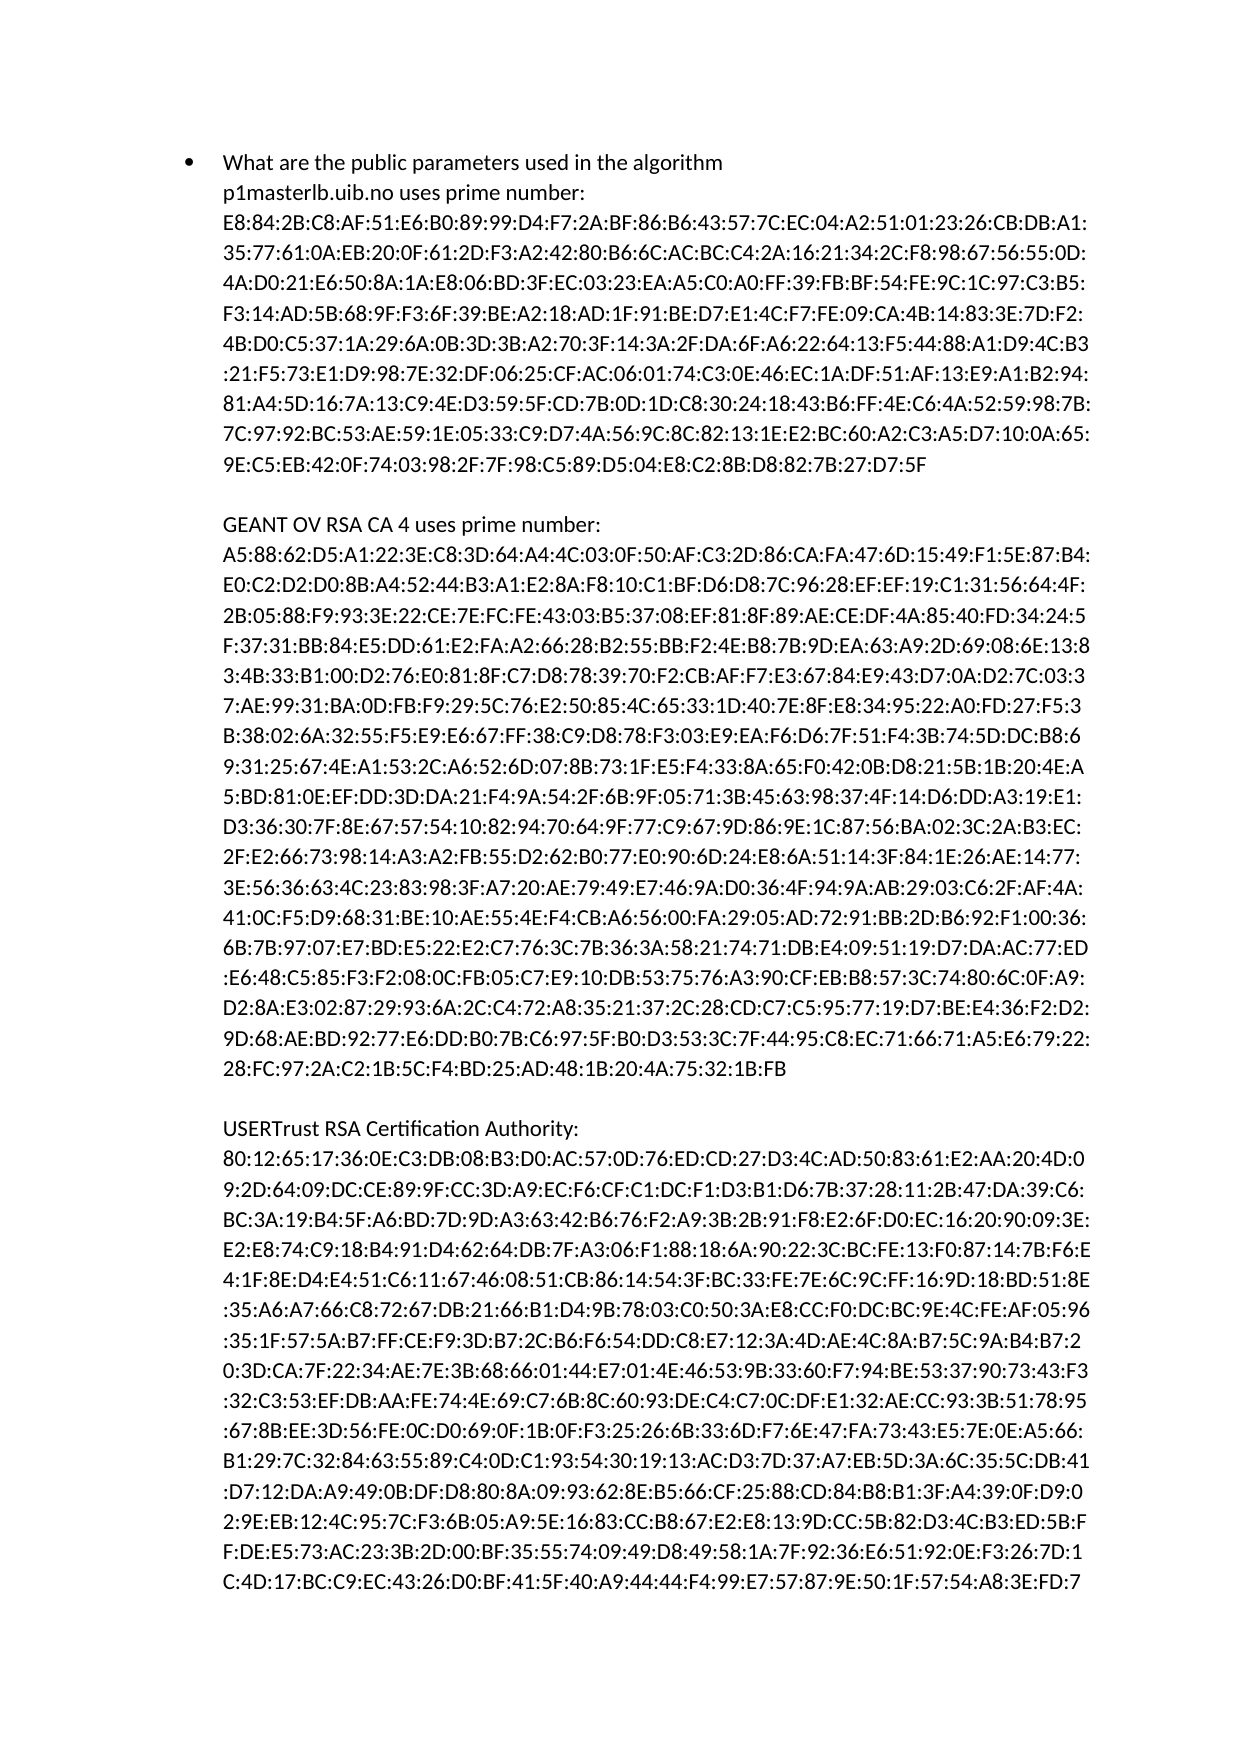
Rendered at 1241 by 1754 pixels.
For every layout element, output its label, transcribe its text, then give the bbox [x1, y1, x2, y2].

list What are the public parameters used in the algorithm [185, 148, 1093, 176]
list USERTrust RSA Certification Authority: [223, 1114, 1093, 1142]
list A5:88:62:D5:A1:22:3E:C8:3D:64:A4:4C:03:0F:50:AF:C3:2D:86:CA:FA:47:6D:15:49:F1:5E:87:B4:E0:C2:D2:D0:8B:A4:52:44:B3:A1:E2:8A:F8:10:C1:BF:D6:D8:7C:96:28:EF:EF:19:C1:31:56:64:4F:2B:05:88:F9:93:3E:22:CE:7E:FC:FE:43:03:B5:37:08:EF:81:8F:89:AE:CE:DF:4A:85:40:FD:34:24:5F:37:31:BB:84:E5:DD:61:E2:FA:A2:66:28:B2:55:BB:F2:4E:B8:7B:9D:EA:63:A9:2D:69:08:6E:13:83:4B:33:B1:00:D2:76:E0:81:8F:C7:D8:78:39:70:F2:CB:AF:F7:E3:67:84:E9:43:D7:0A:D2:7C:03:37:AE:99:31:BA:0D:FB:F9:29:5C:76:E2:50:85:4C:65:33:1D:40:7E:8F:E8:34:95:22:A0:FD:27:F5:3B:38:02:6A:32:55:F5:E9:E6:67:FF:38:C9:D8:78:F3:03:E9:EA:F6:D6:7F:51:F4:3B:74:5D:DC:B8:69:31:25:67:4E:A1:53:2C:A6:52:6D:07:8B:73:1F:E5:F4:33:8A:65:F0:42:0B:D8:21:5B:1B:20:4E:A5:BD:81:0E:EF:DD:3D:DA:21:F4:9A:54:2F:6B:9F:05:71:3B:45:63:98:37:4F:14:D6:DD:A3:19:E1:D3:36:30:7F:8E:67:57:54:10:82:94:70:64:9F:77:C9:67:9D:86:9E:1C:87:56:BA:02:3C:2A:B3:EC:2F:E2:66:73:98:14:A3:A2:FB:55:D2:62:B0:77:E0:90:6D:24:E8:6A:51:14:3F:84:1E:26:AE:14:77:3E:56:36:63:4C:23:83:98:3F:A7:20:AE:79:49:E7:46:9A:D0:36:4F:94:9A:AB:29:03:C6:2F:AF:4A:41:0C:F5:D9:68:31:BE:10:AE:55:4E:F4:CB:A6:56:00:FA:29:05:AD:72:91:BB:2D:B6:92:F1:00:36:6B:7B:97:07:E7:BD:E5:22:E2:C7:76:3C:7B:36:3A:58:21:74:71:DB:E4:09:51:19:D7:DA:AC:77:ED:E6:48:C5:85:F3:F2:08:0C:FB:05:C7:E9:10:DB:53:75:76:A3:90:CF:EB:B8:57:3C:74:80:6C:0F:A9:D2:8A:E3:02:87:29:93:6A:2C:C4:72:A8:35:21:37:2C:28:CD:C7:C5:95:77:19:D7:BE:E4:36:F2:D2:9D:68:AE:BD:92:77:E6:DD:B0:7B:C6:97:5F:B0:D3:53:3C:7F:44:95:C8:EC:71:66:71:A5:E6:79:22:28:FC:97:2A:C2:1B:5C:F4:BD:25:AD:48:1B:20:4A:75:32:1B:FB [223, 540, 1093, 1082]
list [223, 1144, 1093, 1595]
list GEANT OV RSA CA 4 uses prime number: [223, 510, 1093, 538]
list p1masterlb.uib.no uses prime number: E8:84:2B:C8:AF:51:E6:B0:89:99:D4:F7:2A:BF:86:B6:43:57:7C:EC:04:A2:51:01:23:26:CB:DB:A1:35:77:61:0A:EB:20:0F:61:2D:F3:A2:42:80:B6:6C:AC:BC:C4:2A:16:21:34:2C:F8:98:67:56:55:0D:4A:D0:21:E6:50:8A:1A:E8:06:BD:3F:EC:03:23:EA:A5:C0:A0:FF:39:FB:BF:54:FE:9C:1C:97:C3:B5:F3:14:AD:5B:68:9F:F3:6F:39:BE:A2:18:AD:1F:91:BE:D7:E1:4C:F7:FE:09:CA:4B:14:83:3E:7D:F2:4B:D0:C5:37:1A:29:6A:0B:3D:3B:A2:70:3F:14:3A:2F:DA:6F:A6:22:64:13:F5:44:88:A1:D9:4C:B3:21:F5:73:E1:D9:98:7E:32:DF:06:25:CF:AC:06:01:74:C3:0E:46:EC:1A:DF:51:AF:13:E9:A1:B2:94:81:A4:5D:16:7A:13:C9:4E:D3:59:5F:CD:7B:0D:1D:C8:30:24:18:43:B6:FF:4E:C6:4A:52:59:98:7B:7C:97:92:BC:53:AE:59:1E:05:33:C9:D7:4A:56:9C:8C:82:13:1E:E2:BC:60:A2:C3:A5:D7:10:0A:65:9E:C5:EB:42:0F:74:03:98:2F:7F:98:C5:89:D5:04:E8:C2:8B:D8:82:7B:27:D7:5F [223, 178, 1093, 478]
